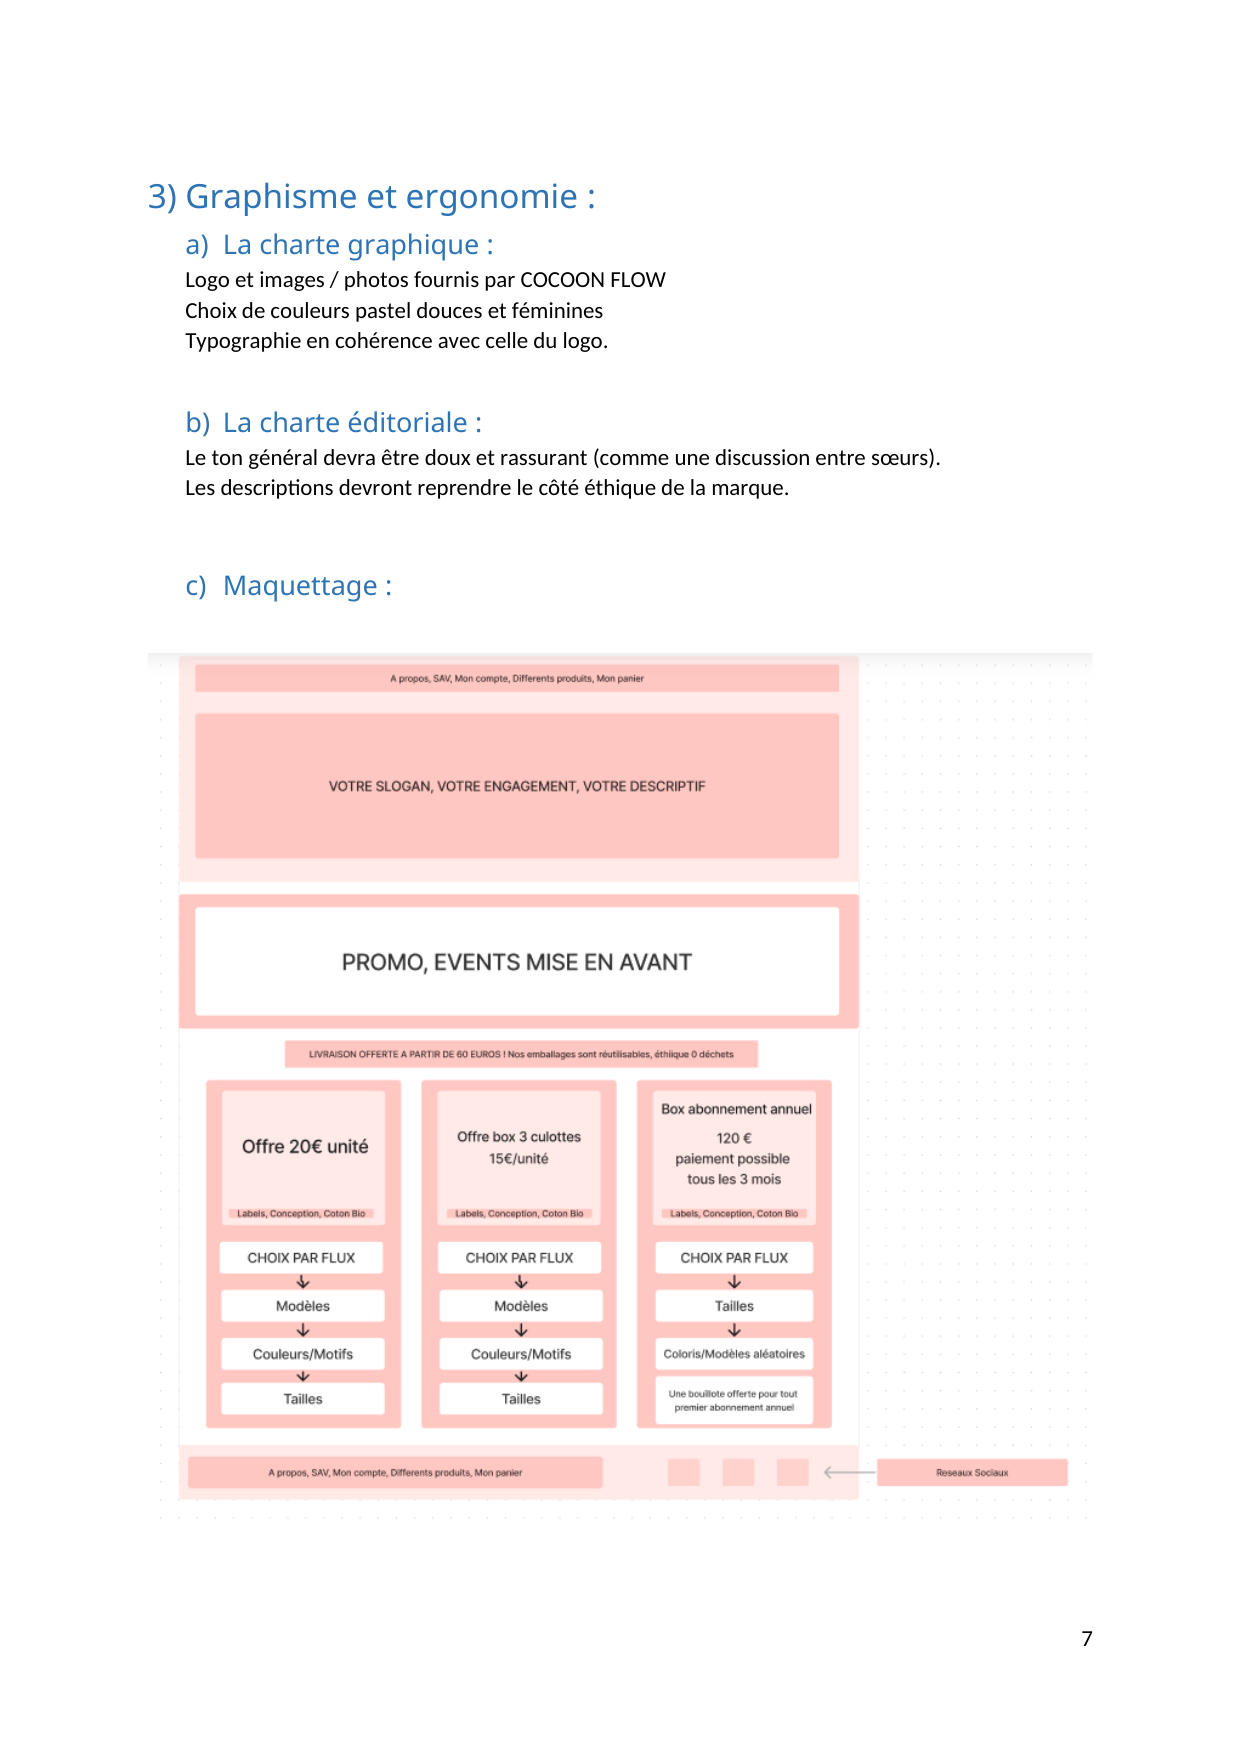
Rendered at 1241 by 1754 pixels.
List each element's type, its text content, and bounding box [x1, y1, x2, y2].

list Le ton général devra être doux et rassurant (comme une discussion entre sœurs). [185, 443, 1093, 471]
subtitle Graphisme et ergonomie : [148, 173, 1093, 218]
list Choix de couleurs pastel douces et féminines [185, 296, 1093, 324]
list Les descriptions devront reprendre le côté éthique de la marque. [185, 473, 1093, 501]
list Logo et images / photos fournis par COCOON FLOW [185, 266, 1093, 293]
picture [147, 653, 1093, 1525]
subtitle Maquettage : [185, 567, 1093, 604]
subtitle La charte graphique : [185, 226, 1093, 263]
subtitle La charte éditoriale : [185, 403, 1093, 440]
list Typographie en cohérence avec celle du logo. [185, 326, 1093, 354]
